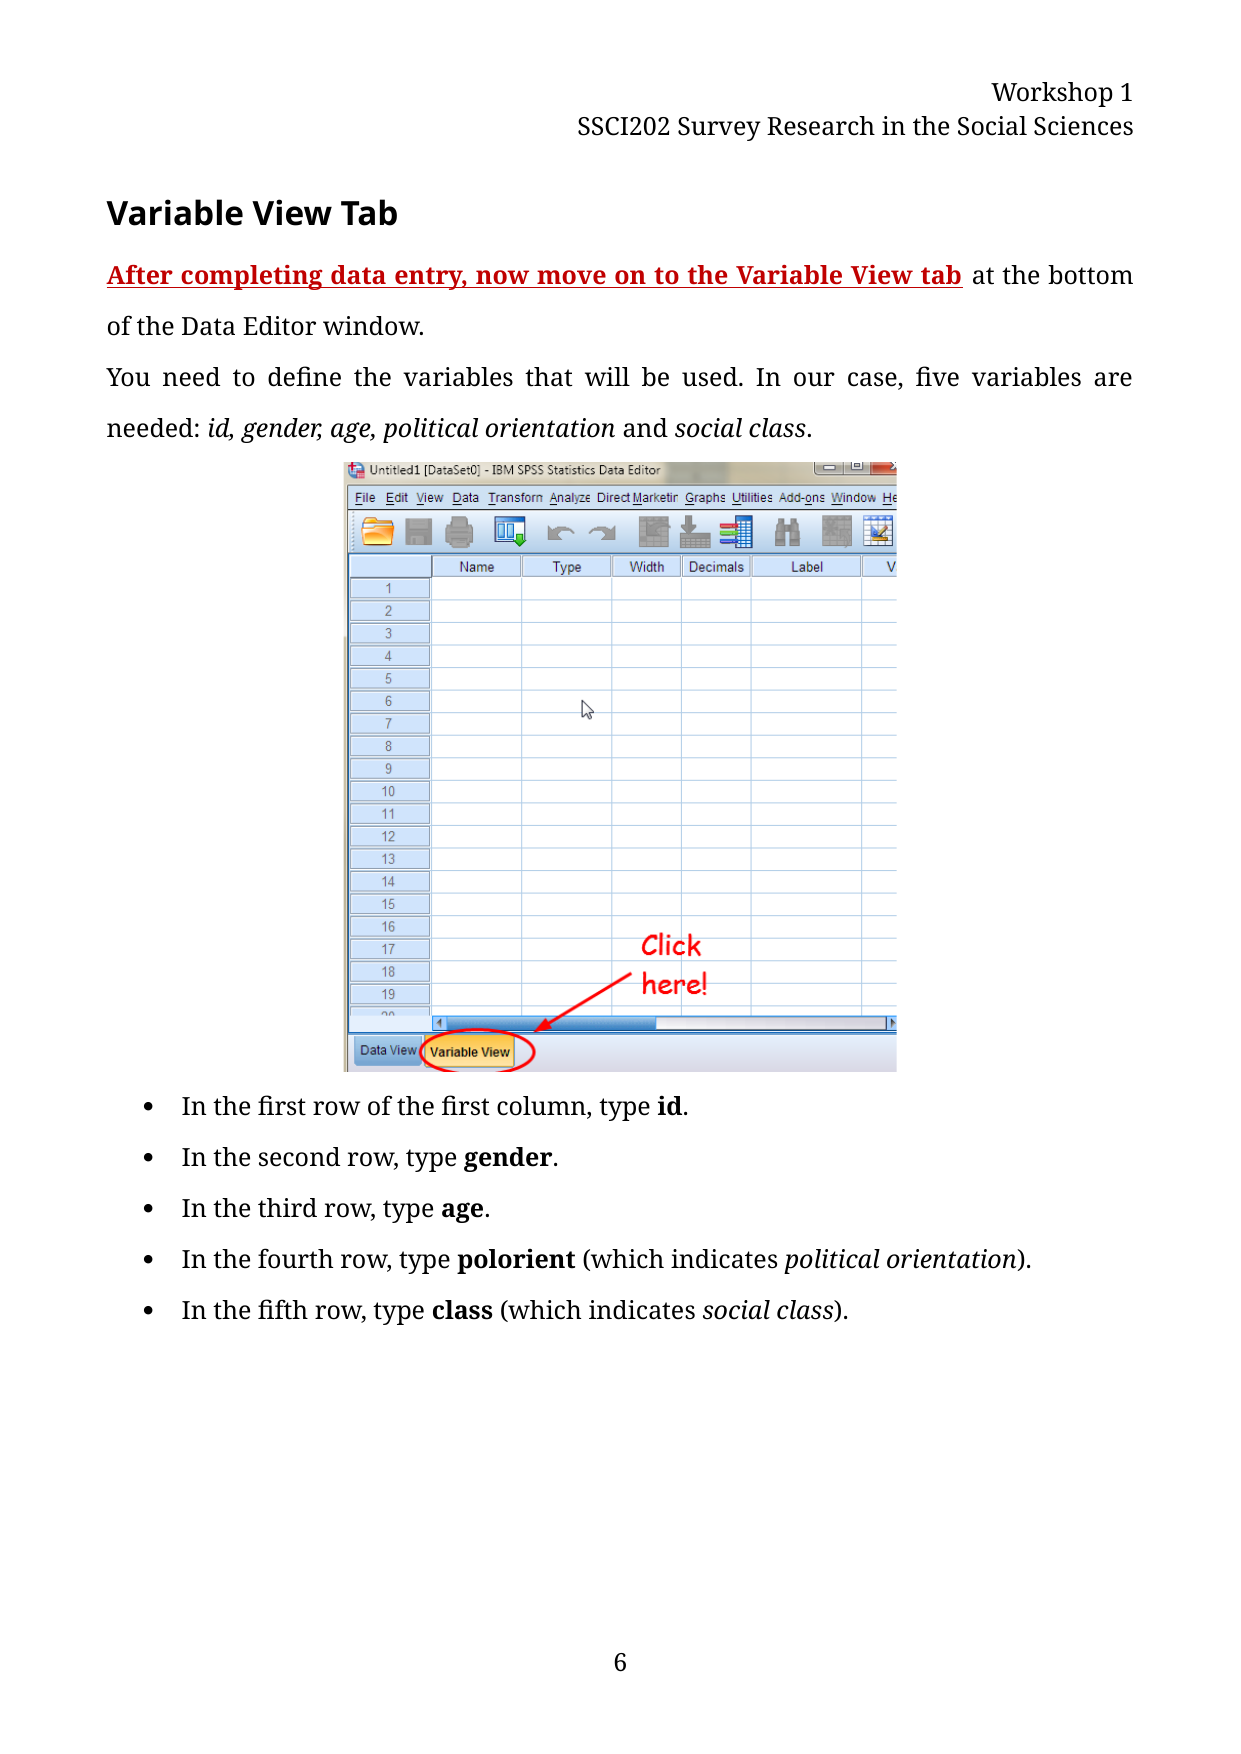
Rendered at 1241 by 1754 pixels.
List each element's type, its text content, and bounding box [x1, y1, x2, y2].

list In the third row, type age. [144, 1190, 1134, 1224]
list In the fourth row, type polorient (which indicates political orientation). [144, 1241, 1134, 1276]
list In the fifth row, type class (which indicates social class). [144, 1292, 1134, 1327]
text After completing data entry, now move on to the Variable View tab at the bottom of the Data Editor window. [106, 258, 1134, 343]
list In the first row of the first column, type id. [144, 1088, 1134, 1122]
list In the second row, type gender. [144, 1139, 1134, 1173]
subtitle Variable View Tab [106, 190, 1134, 235]
text You need to define the variables that will be used. In our case, five variables are needed: id, gender, age, political orientation and social class. [106, 360, 1134, 445]
picture [343, 462, 897, 1072]
